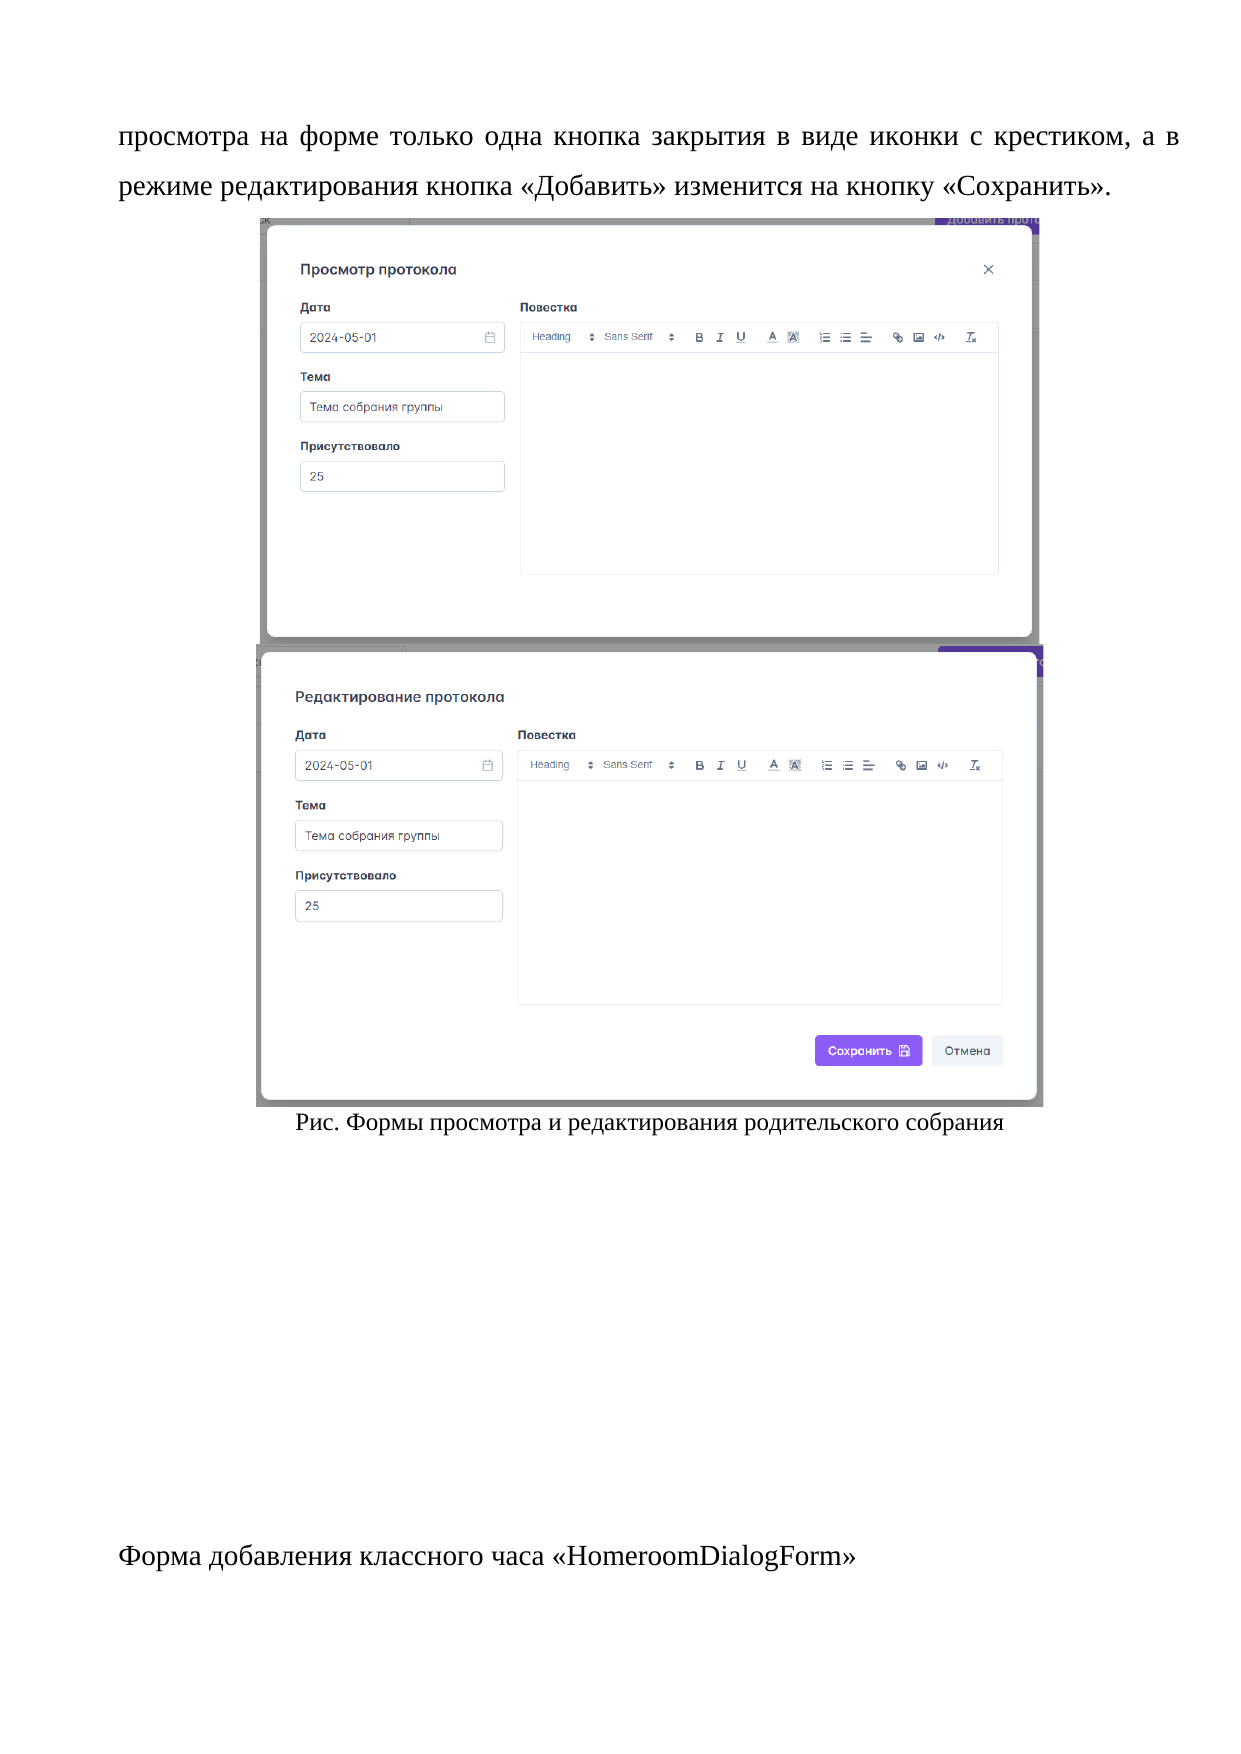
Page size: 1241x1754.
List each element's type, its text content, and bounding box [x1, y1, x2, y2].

text Форма добавления классного часа «HomeroomDialogForm» [118, 1538, 1181, 1571]
picture [256, 218, 1044, 1107]
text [118, 118, 1181, 202]
text Рис. Формы просмотра и редактирования родительского собрания [118, 1107, 1181, 1135]
